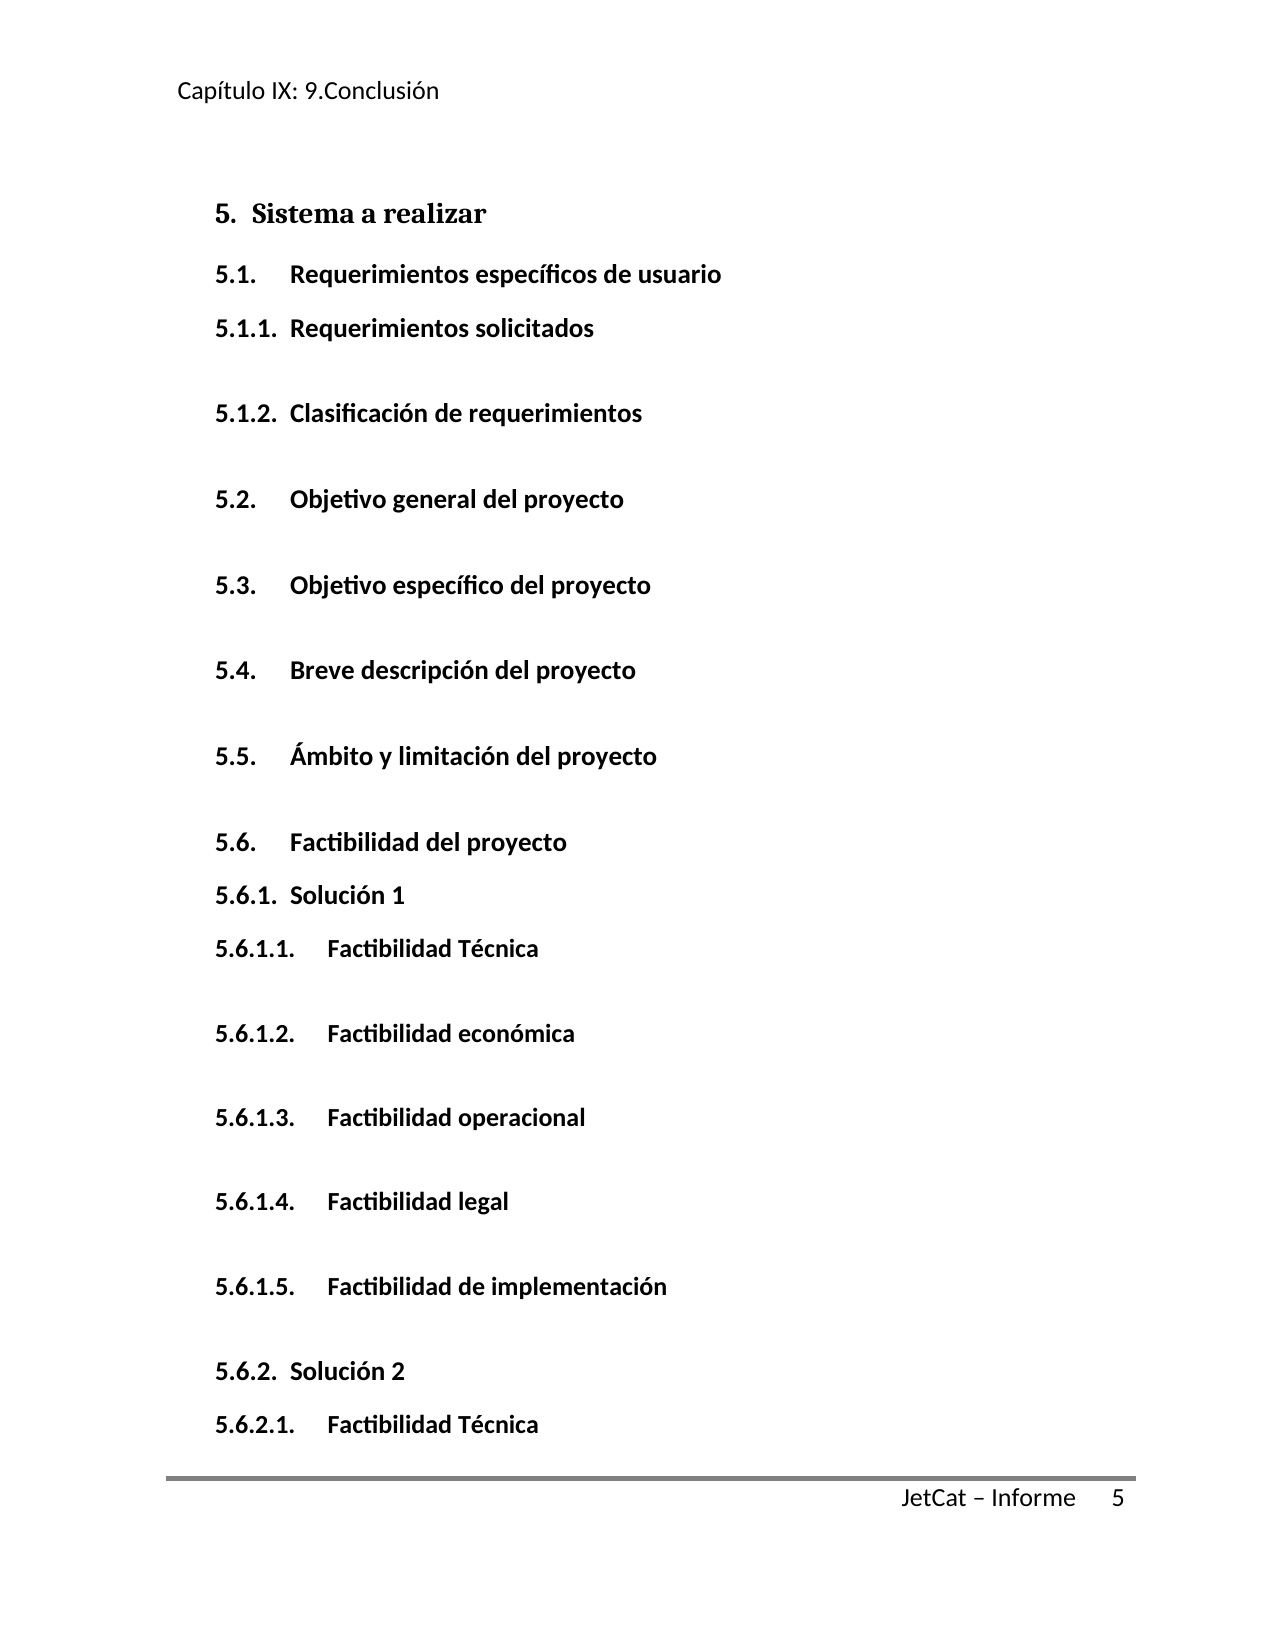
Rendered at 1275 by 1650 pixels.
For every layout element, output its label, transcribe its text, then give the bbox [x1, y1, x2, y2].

subtitle Factibilidad económica [215, 1017, 1157, 1048]
subtitle Factibilidad operacional [215, 1101, 1157, 1133]
subtitle Factibilidad Técnica [215, 1408, 1157, 1440]
subtitle Breve descripción del proyecto [215, 653, 1157, 686]
subtitle Solución 2 [215, 1354, 1157, 1387]
subtitle Requerimientos específicos de usuario [215, 257, 1157, 290]
subtitle Objetivo específico del proyecto [215, 568, 1157, 601]
subtitle Factibilidad legal [215, 1186, 1157, 1217]
subtitle Objetivo general del proyecto [215, 482, 1157, 515]
subtitle Ámbito y limitación del proyecto [215, 739, 1157, 772]
subtitle Factibilidad de implementación [215, 1270, 1157, 1302]
subtitle Factibilidad del proyecto [215, 825, 1157, 858]
subtitle Clasificación de requerimientos [215, 397, 1157, 429]
subtitle Factibilidad Técnica [215, 932, 1157, 964]
subtitle Solución 1 [215, 878, 1157, 912]
subtitle Sistema a realizar [215, 198, 1157, 231]
subtitle Requerimientos solicitados [215, 311, 1157, 344]
